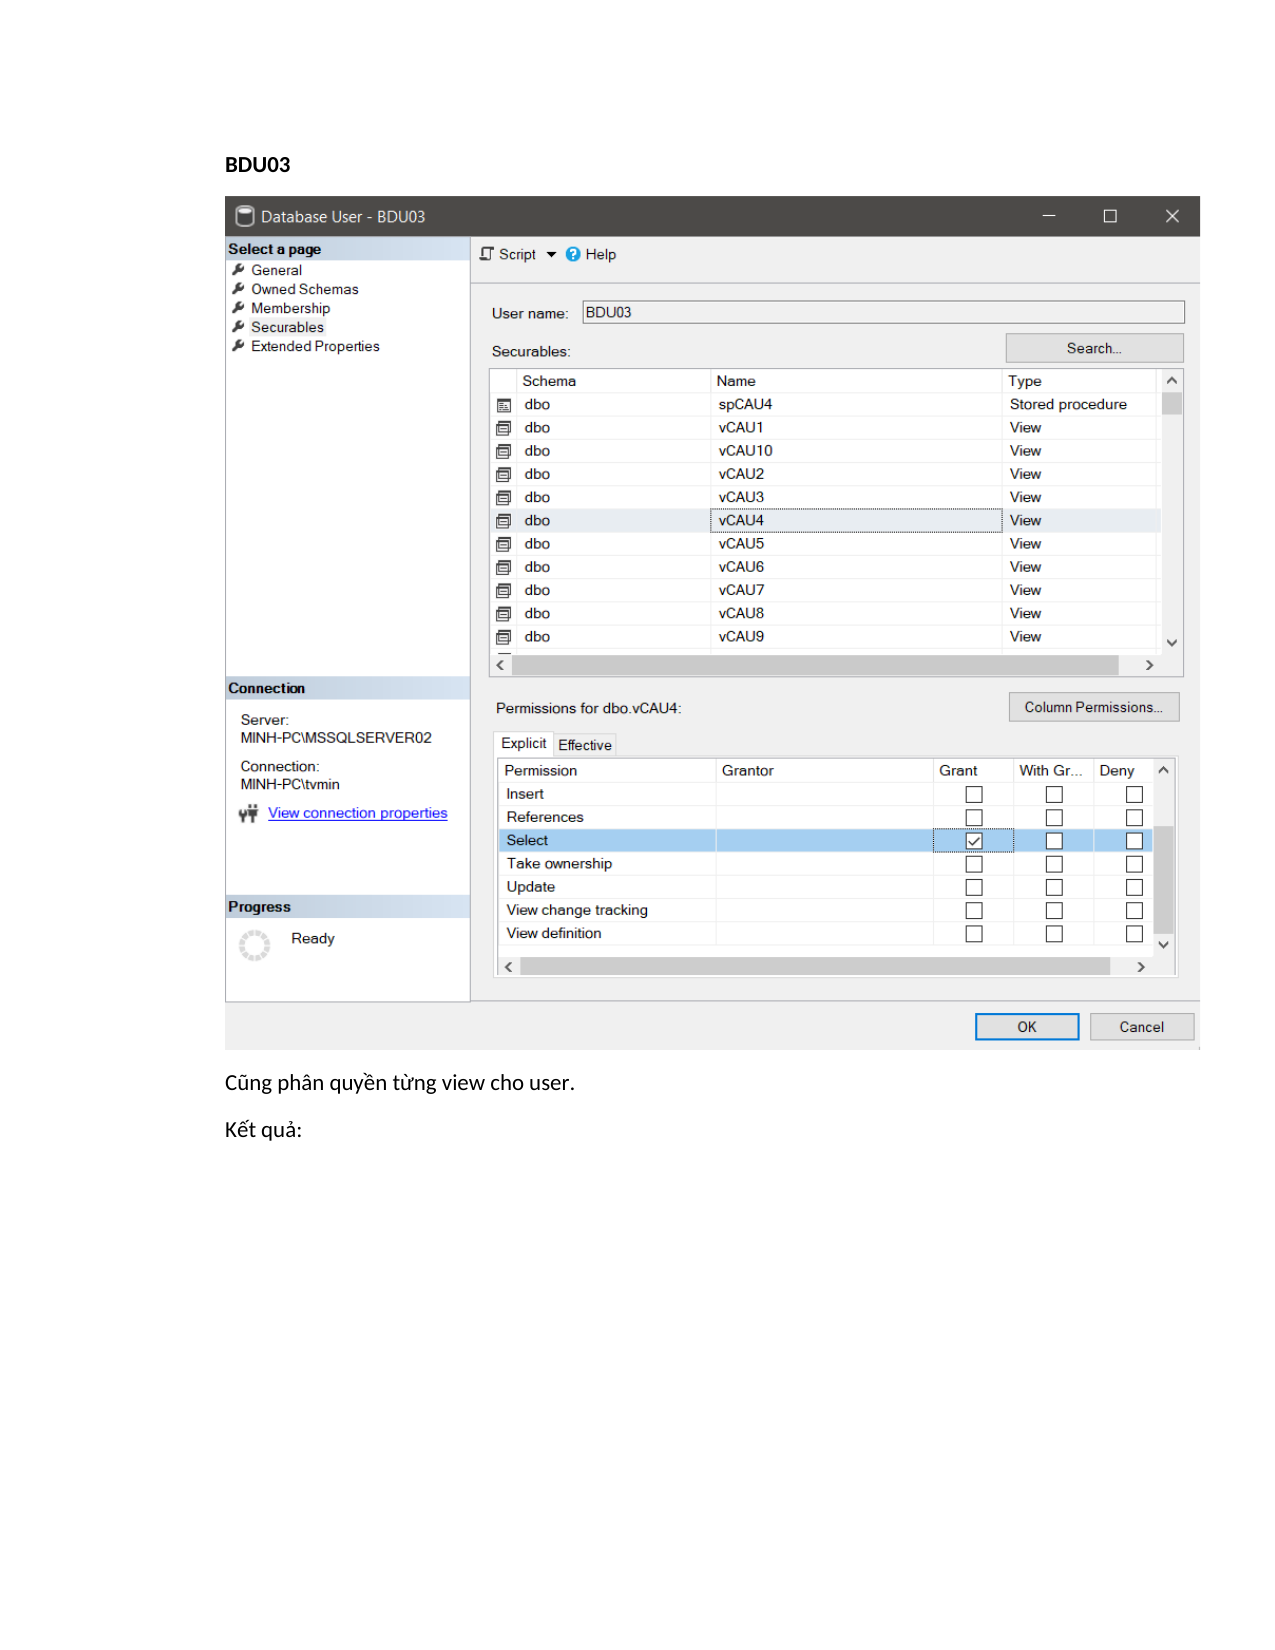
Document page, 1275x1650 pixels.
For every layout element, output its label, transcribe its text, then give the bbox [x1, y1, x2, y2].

text Cũng phân quyền từng view cho user. [150, 1068, 1125, 1096]
picture [225, 196, 1200, 1050]
text BDU03 [150, 150, 1125, 178]
text Kết quả: [150, 1115, 1125, 1143]
